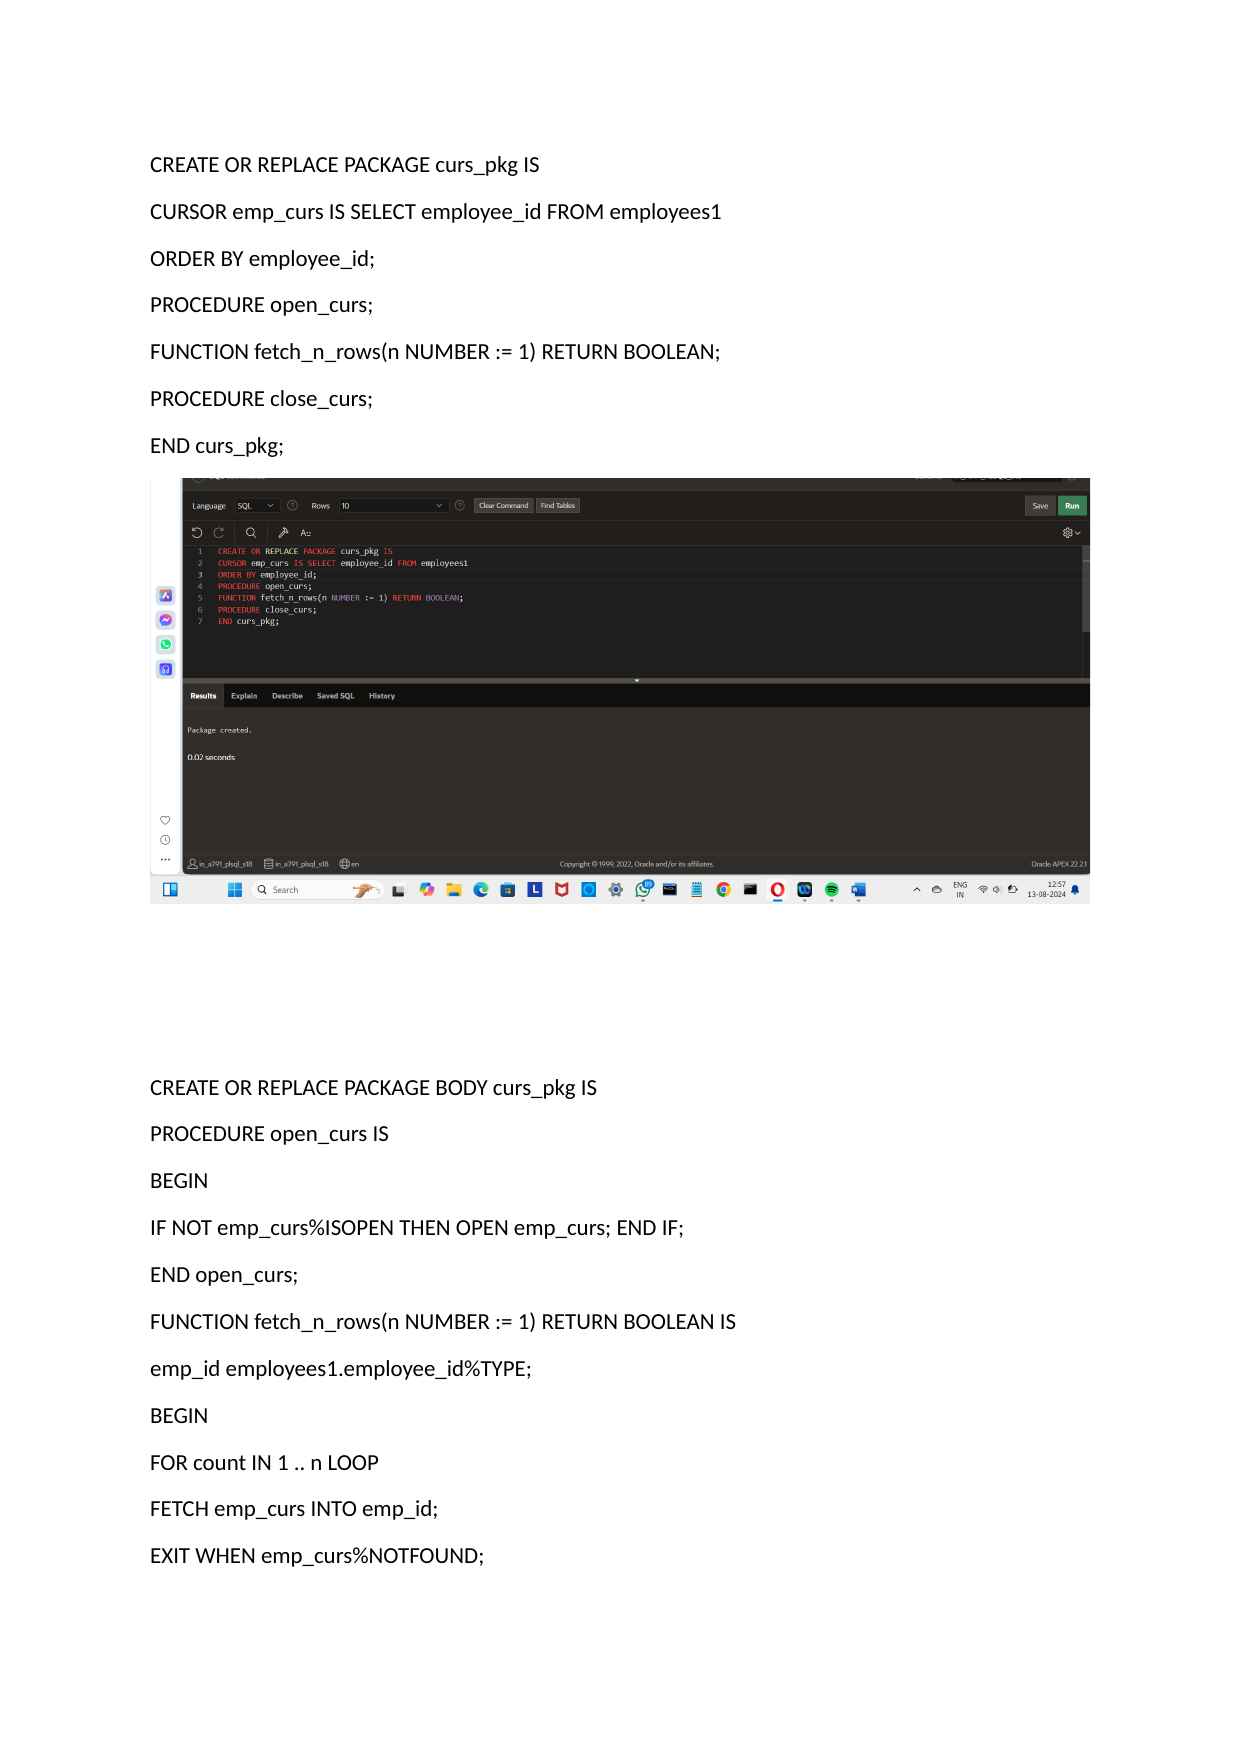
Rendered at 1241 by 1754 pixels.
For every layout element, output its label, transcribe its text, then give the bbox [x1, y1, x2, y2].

text CURSOR emp_curs IS SELECT employee_id FROM employees1 [150, 197, 1090, 225]
text END curs_pkg; [150, 431, 1090, 459]
text PROCEDURE open_curs; [150, 291, 1090, 319]
text BEGIN [150, 1166, 1090, 1194]
text BEGIN [150, 1401, 1090, 1429]
text IF NOT emp_curs%ISOPEN THEN OPEN emp_curs; END IF; [150, 1213, 1090, 1241]
text FOR count IN 1 .. n LOOP [150, 1448, 1090, 1476]
text CREATE OR REPLACE PACKAGE curs_pkg IS [150, 150, 1090, 178]
text END open_curs; [150, 1260, 1090, 1288]
picture [150, 478, 1091, 904]
text CREATE OR REPLACE PACKAGE BODY curs_pkg IS [150, 1073, 1090, 1101]
text PROCEDURE close_curs; [150, 384, 1090, 412]
text FETCH emp_curs INTO emp_id; [150, 1494, 1090, 1523]
text emp_id employees1.employee_id%TYPE; [150, 1354, 1090, 1382]
text FUNCTION fetch_n_rows(n NUMBER := 1) RETURN BOOLEAN; [150, 337, 1090, 366]
text EXIT WHEN emp_curs%NOTFOUND; [150, 1541, 1090, 1569]
text PROCEDURE open_curs IS [150, 1119, 1090, 1148]
text ORDER BY employee_id; [150, 244, 1090, 272]
text FUNCTION fetch_n_rows(n NUMBER := 1) RETURN BOOLEAN IS [150, 1307, 1090, 1335]
